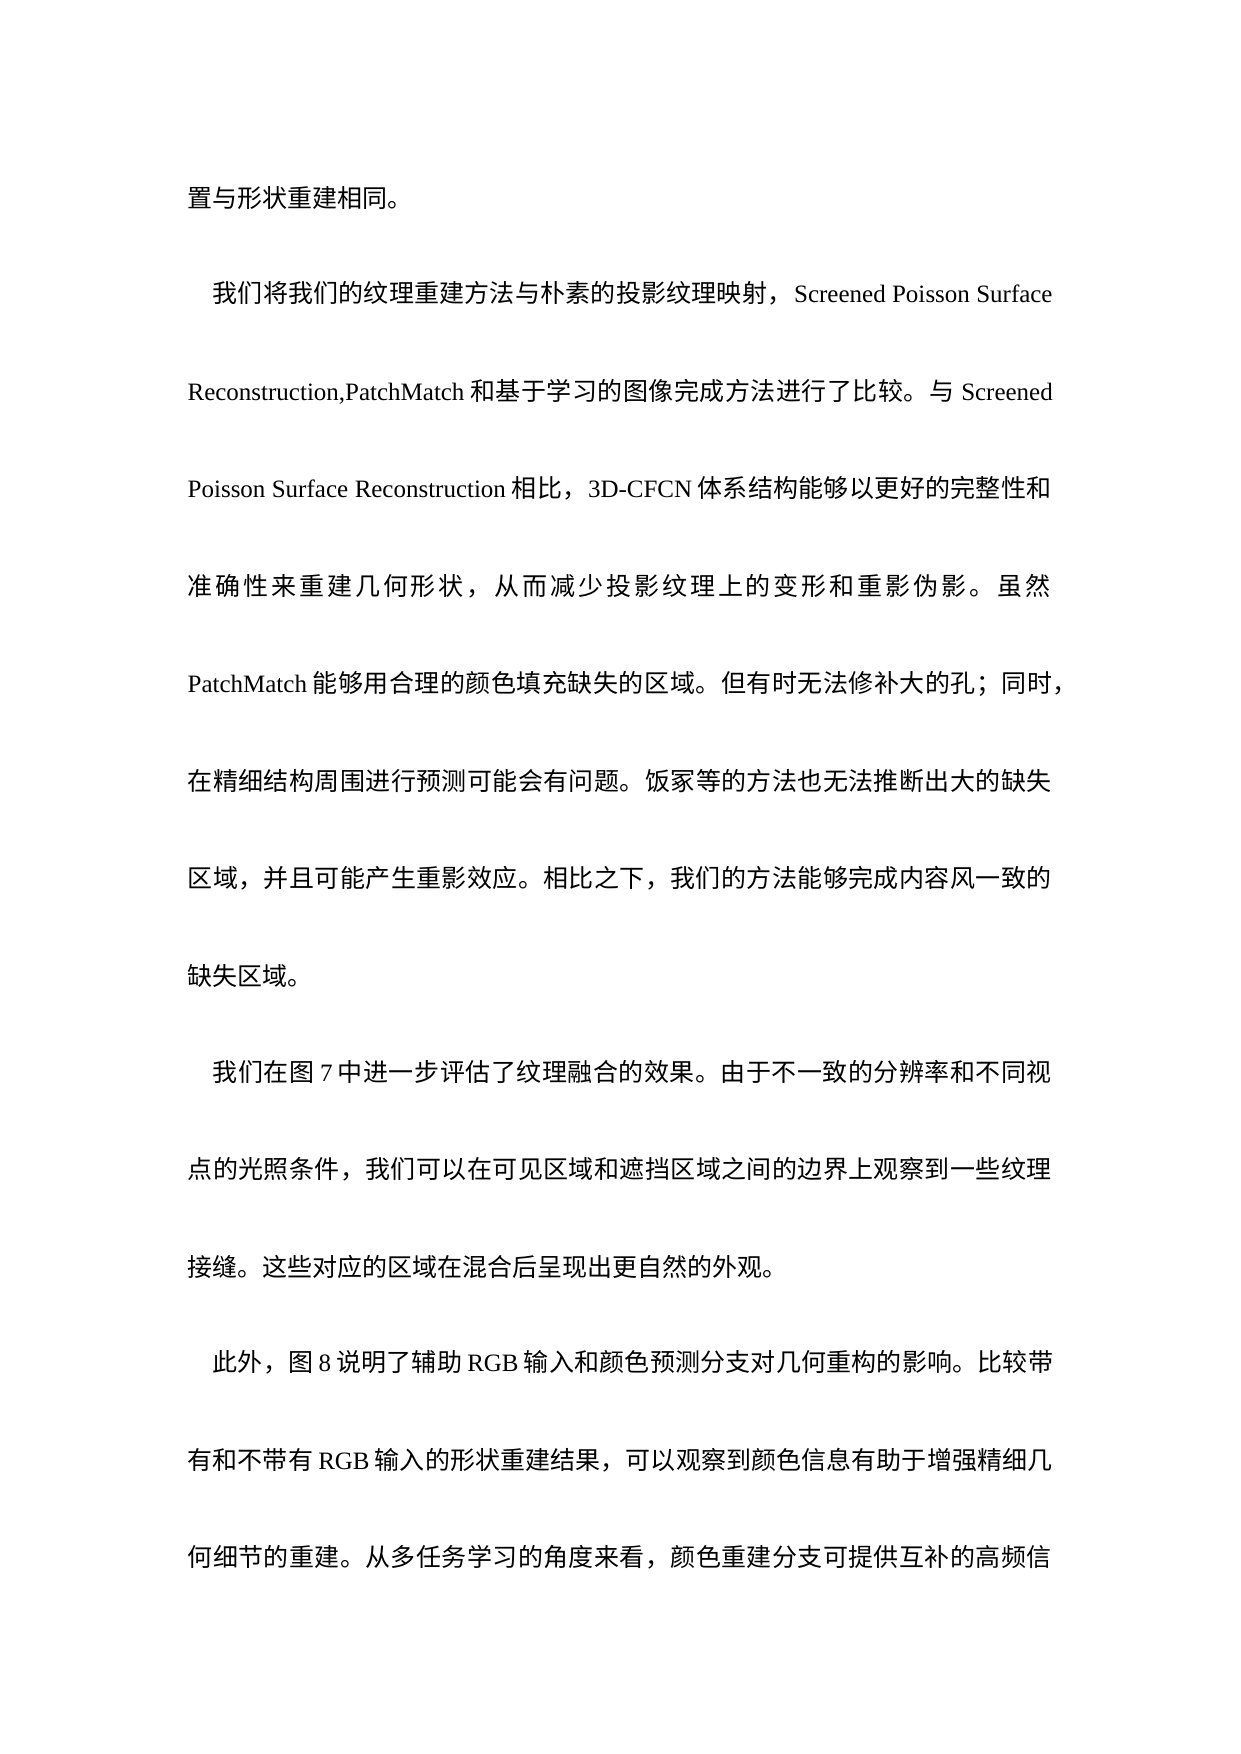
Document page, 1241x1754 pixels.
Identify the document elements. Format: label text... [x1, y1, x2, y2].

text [187, 164, 1053, 229]
text 我们将我们的纹理重建方法与朴素的投影纹理映射，Screened Poisson Surface Reconstruction,PatchMatch和基于学习的图像完成方法进行了比较。与Screened Poisson Surface Reconstruction相比，3D-CFCN体系结构能够以更好的完整性和准确性来重建几何形状，从而减少投影纹理上的变形和重影伪影。虽然PatchMatch能够用合理的颜色填充缺失的区域。但有时无法修补大的孔；同时，在精细结构周围进行预测可能会有问题。饭冢等的方法也无法推断出大的缺失区域，并且可能产生重影效应。相比之下，我们的方法能够完成内容风一致的缺失区域。 [187, 259, 1053, 1007]
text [187, 1328, 1053, 1588]
text 我们在图7中进一步评估了纹理融合的效果。由于不一致的分辨率和不同视点的光照条件，我们可以在可见区域和遮挡区域之间的边界上观察到一些纹理接缝。这些对应的区域在混合后呈现出更自然的外观。 [187, 1038, 1053, 1298]
